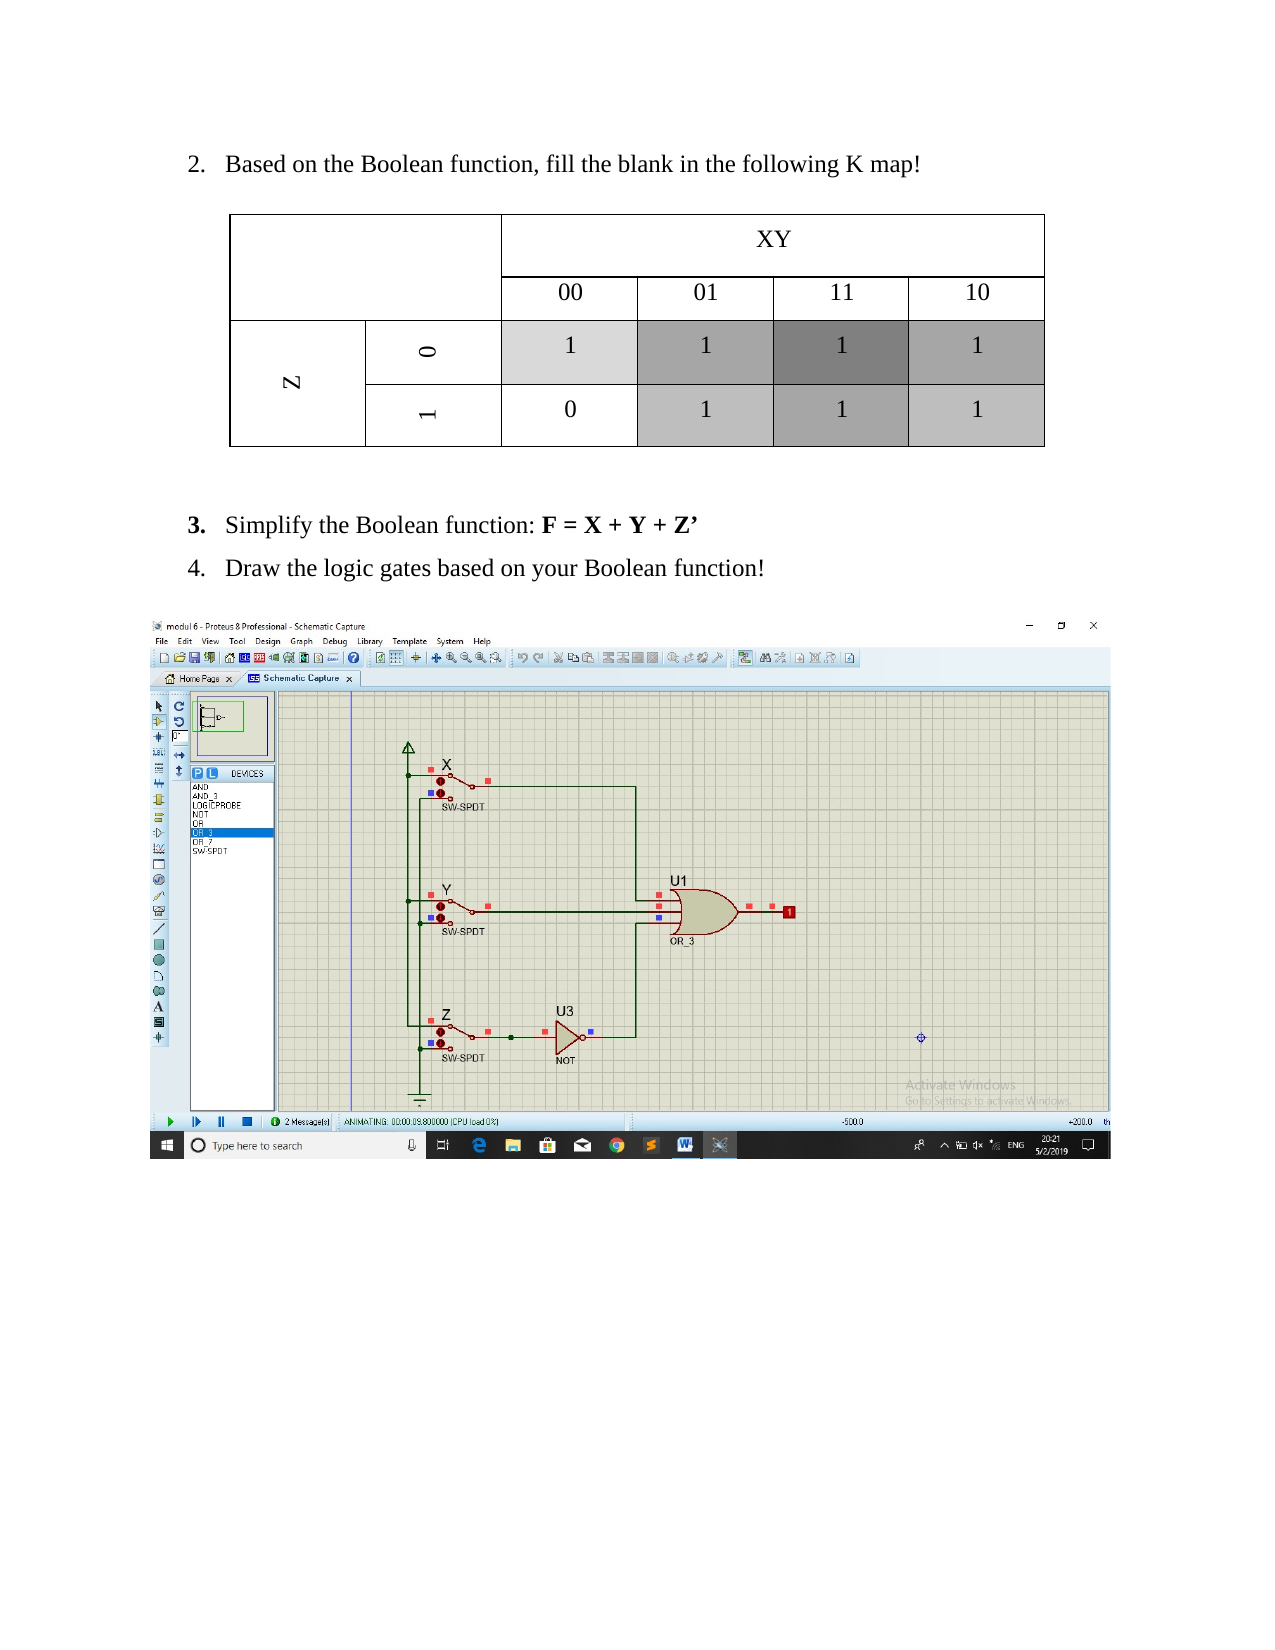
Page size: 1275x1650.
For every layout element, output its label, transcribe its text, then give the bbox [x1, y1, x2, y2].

table_header XY [502, 215, 1044, 276]
table_cell 11 [774, 278, 908, 319]
table_cell Z [231, 321, 365, 446]
table_cell 1 [366, 385, 501, 446]
list Draw the logic gates based on your Boolean function! [187, 553, 1148, 582]
table_cell 1 [774, 385, 908, 446]
list Simplify the Boolean function: F = X + Y + Z’ [187, 510, 1148, 539]
table_cell 00 [502, 278, 637, 319]
table_header [231, 215, 501, 319]
table_cell 0 [502, 385, 637, 446]
table_cell 10 [909, 278, 1044, 319]
table_cell 1 [909, 385, 1044, 446]
table_cell 0 [366, 321, 501, 384]
table_cell 1 [638, 321, 773, 384]
table_cell 1 [638, 385, 773, 446]
table_cell 01 [638, 278, 773, 319]
table_cell 1 [502, 321, 637, 384]
table_cell 1 [909, 321, 1044, 384]
table_cell 1 [774, 321, 908, 384]
list Based on the Boolean function, fill the blank in the following K map! [187, 149, 1148, 178]
picture [150, 620, 1111, 1159]
